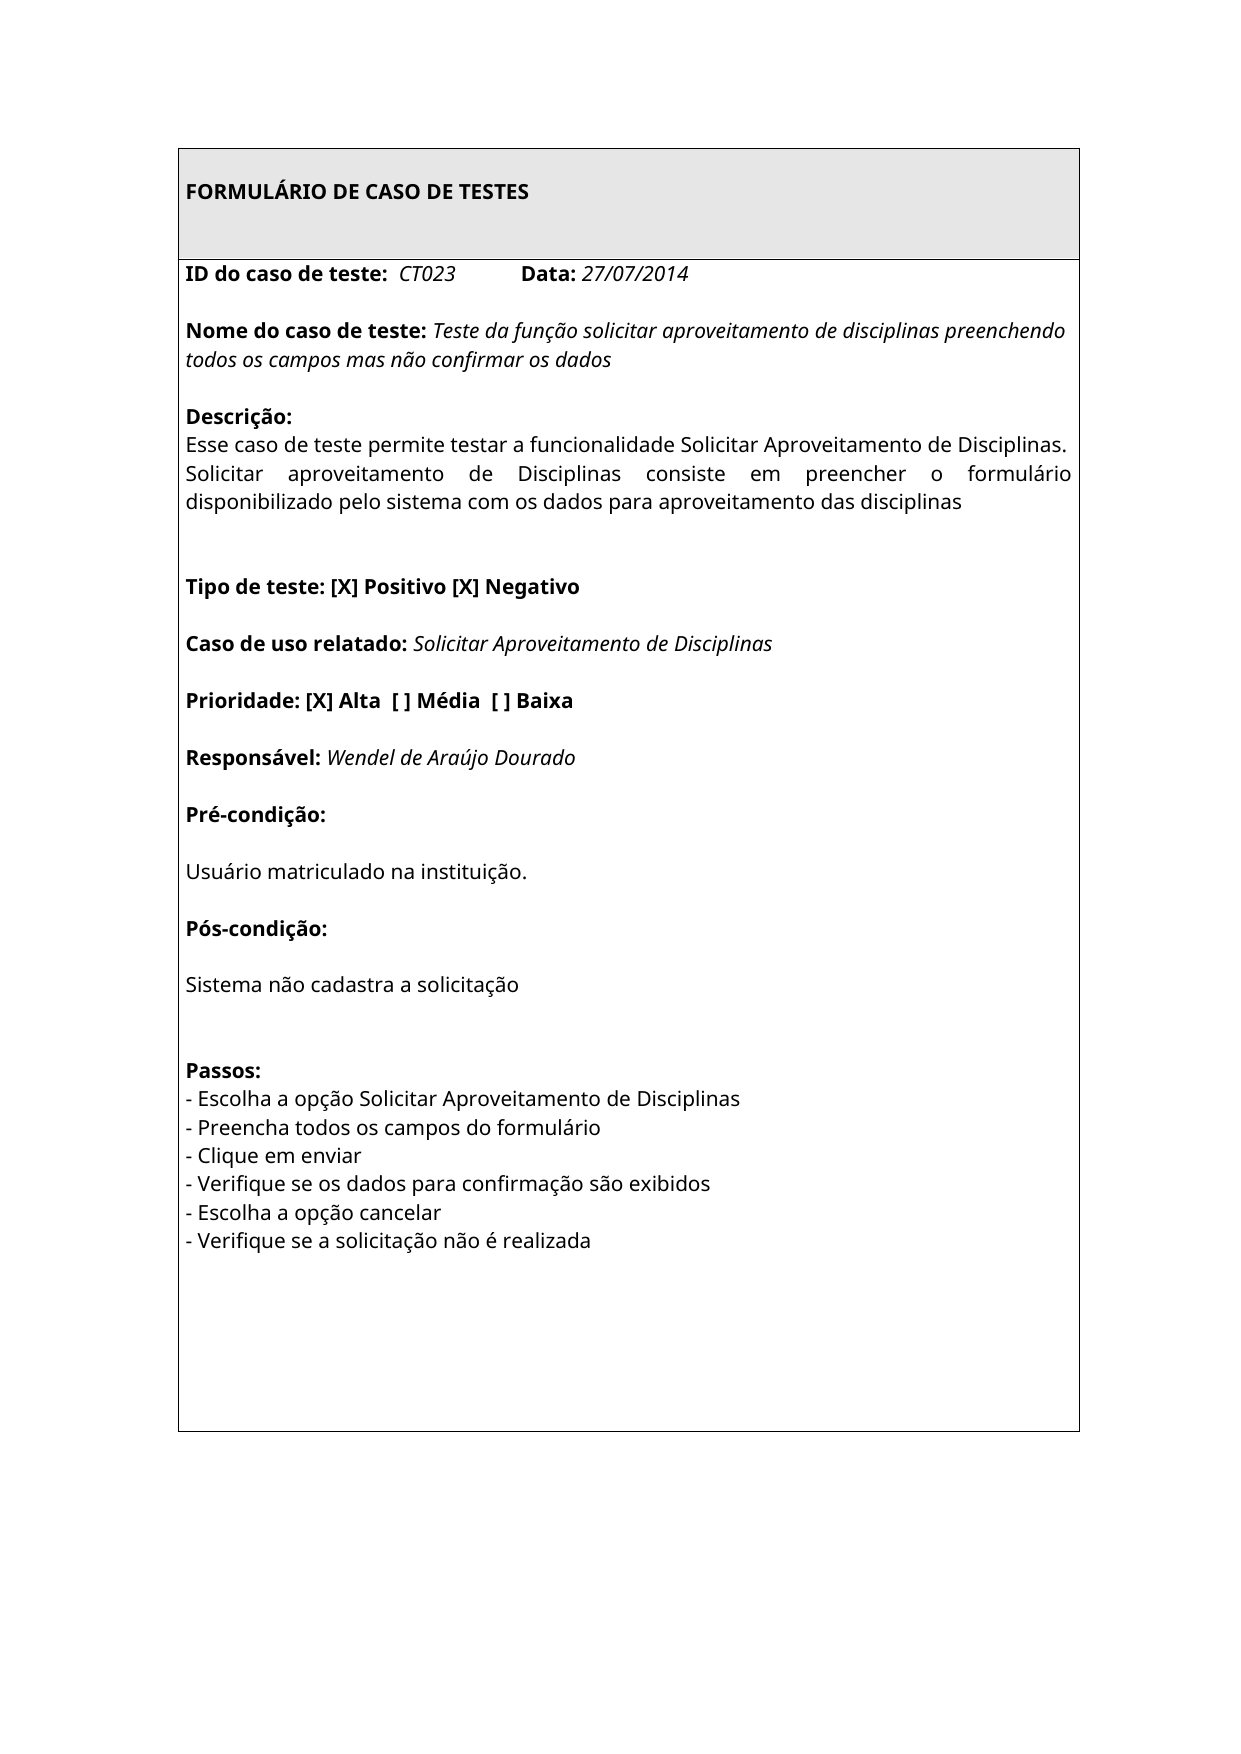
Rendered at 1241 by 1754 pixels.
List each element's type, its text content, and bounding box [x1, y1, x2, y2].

table_header FORMULÁRIO DE CASO DE TESTES [179, 149, 1079, 258]
table_cell ID do caso de teste: CT023 Data: 27/07/2014 Nome do caso de teste: Teste da função solicitar aproveitamento de disciplinas preenchendo todos os campos mas não confirmar os dados Descrição: Esse caso de teste permite testar a funcionalidade Solicitar Aproveitamento de Disciplinas. Solicitar aproveitamento de Disciplinas consiste em preencher o formulário disponibilizado pelo sistema com os dados para aproveitamento das disciplinas Tipo de teste: [X] Positivo [X] Negativo Caso de uso relatado: Solicitar Aproveitamento de Disciplinas Prioridade: [X] Alta [ ] Média [ ] Baixa Responsável: Wendel de Araújo Dourado Pré-condição: Usuário matriculado na instituição. Pós-condição: Sistema não cadastra a solicitação Passos: - Escolha a opção Solicitar Aproveitamento de Disciplinas - Preencha todos os campos do formulário - Clique em enviar - Verifique se os dados para confirmação são exibidos - Escolha a opção cancelar - Verifique se a solicitação não é realizada [179, 260, 1079, 1431]
